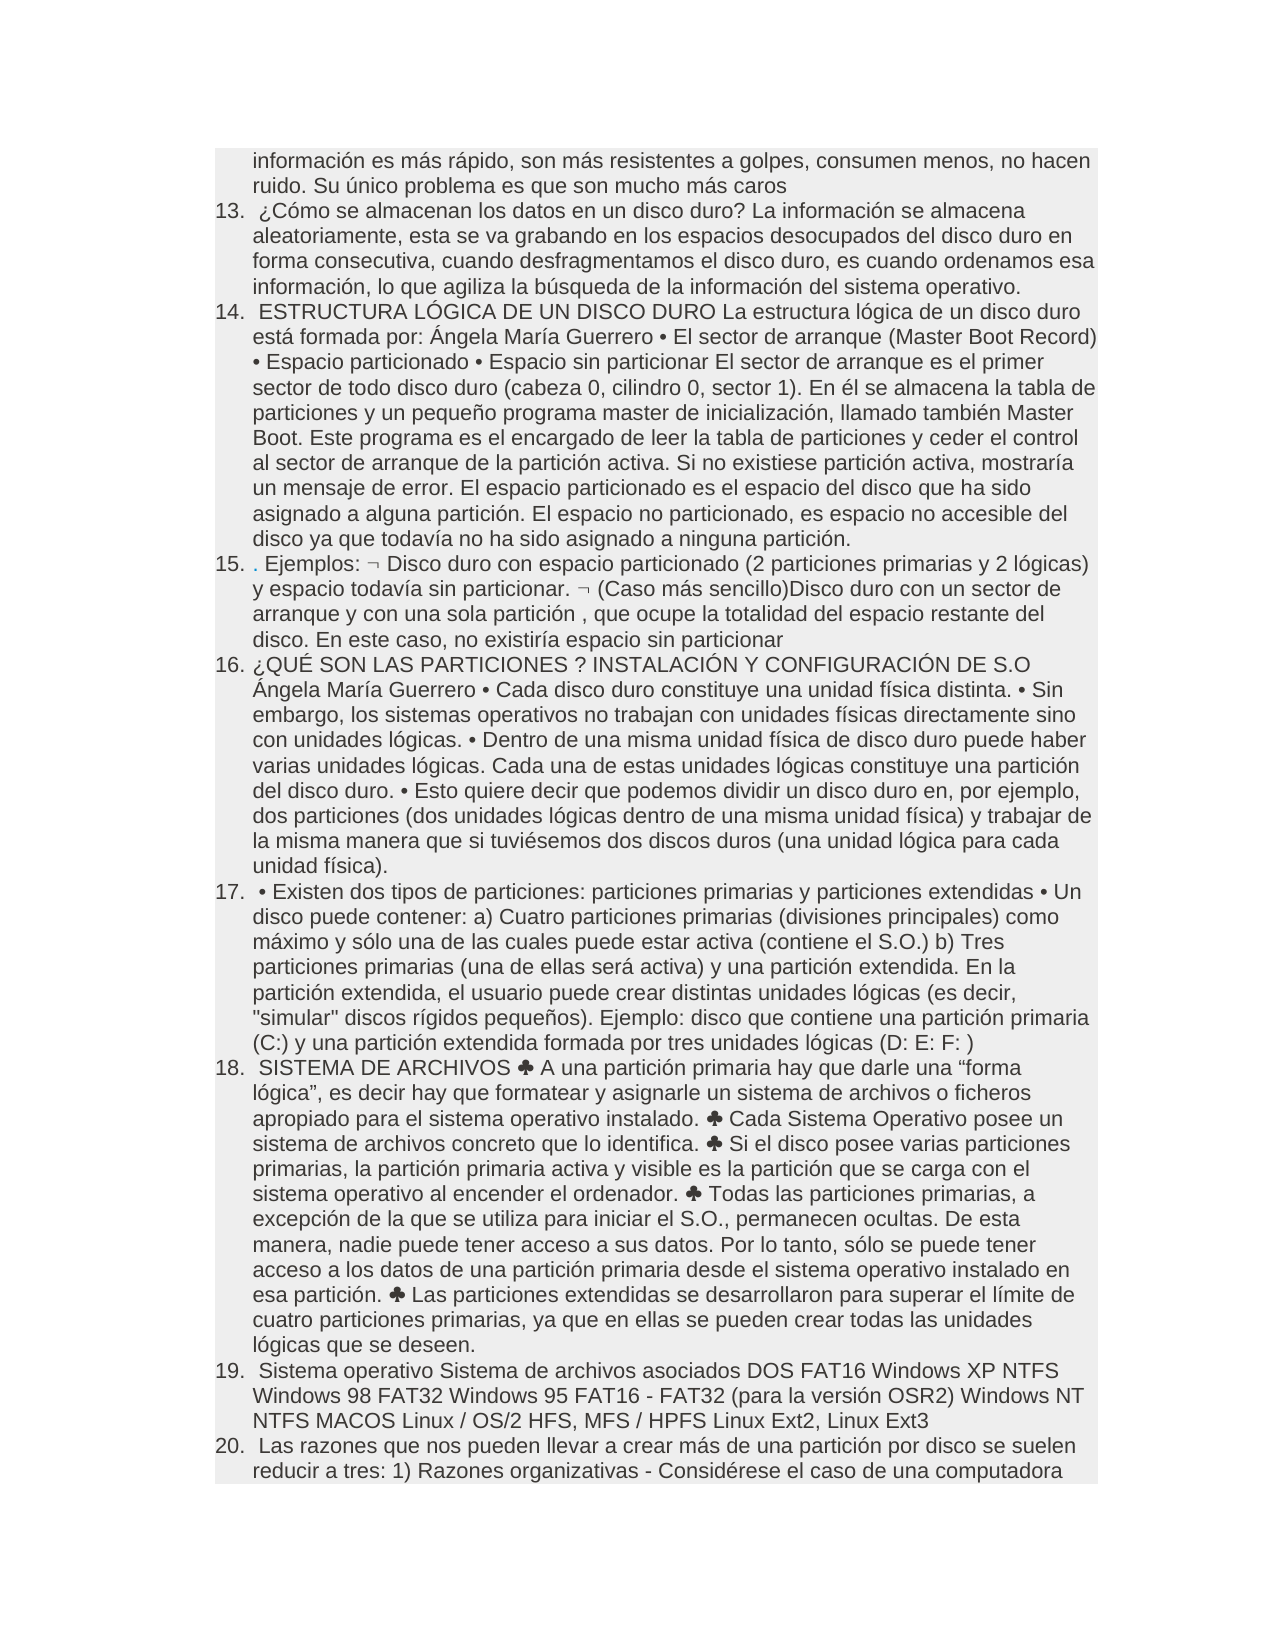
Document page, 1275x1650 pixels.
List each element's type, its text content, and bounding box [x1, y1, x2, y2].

list ¿QUÉ SON LAS PARTICIONES ? INSTALACIÓN Y CONFIGURACIÓN DE S.O Ángela María Guerrero • Cada disco duro constituye una unidad física distinta. • Sin embargo, los sistemas operativos no trabajan con unidades físicas directamente sino con unidades lógicas. • Dentro de una misma unidad física de disco duro puede haber varias unidades lógicas. Cada una de estas unidades lógicas constituye una partición del disco duro. • Esto quiere decir que podemos dividir un disco duro en, por ejemplo, dos particiones (dos unidades lógicas dentro de una misma unidad física) y trabajar de la misma manera que si tuviésemos dos discos duros (una unidad lógica para cada unidad física). [215, 652, 1098, 879]
list Sistema operativo Sistema de archivos asociados DOS FAT16 Windows XP NTFS Windows 98 FAT32 Windows 95 FAT16 - FAT32 (para la versión OSR2) Windows NT NTFS MACOS Linux / OS/2 HFS, MFS / HPFS Linux Ext2, Linux Ext3 [215, 1358, 1098, 1433]
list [215, 148, 1098, 198]
list ¿Cómo se almacenan los datos en un disco duro? La información se almacena aleatoriamente, esta se va grabando en los espacios desocupados del disco duro en forma consecutiva, cuando desfragmentamos el disco duro, es cuando ordenamos esa información, lo que agiliza la búsqueda de la información del sistema operativo. [215, 198, 1098, 299]
list ESTRUCTURA LÓGICA DE UN DISCO DURO La estructura lógica de un disco duro está formada por: Ángela María Guerrero • El sector de arranque (Master Boot Record) • Espacio particionado • Espacio sin particionar El sector de arranque es el primer sector de todo disco duro (cabeza 0, cilindro 0, sector 1). En él se almacena la tabla de particiones y un pequeño programa master de inicialización, llamado también Master Boot. Este programa es el encargado de leer la tabla de particiones y ceder el control al sector de arranque de la partición activa. Si no existiese partición activa, mostraría un mensaje de error. El espacio particionado es el espacio del disco que ha sido asignado a alguna partición. El espacio no particionado, es espacio no accesible del disco ya que todavía no ha sido asignado a ninguna partición. [215, 299, 1098, 551]
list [215, 1433, 1098, 1484]
list . Ejemplos: Disco duro con espacio particionado (2 particiones primarias y 2 lógicas) y espacio todavía sin particionar. (Caso más sencillo)Disco duro con un sector de arranque y con una sola partición , que ocupe la totalidad del espacio restante del disco. En este caso, no existiría espacio sin particionar [215, 551, 1098, 652]
list • Existen dos tipos de particiones: particiones primarias y particiones extendidas • Un disco puede contener: a) Cuatro particiones primarias (divisiones principales) como máximo y sólo una de las cuales puede estar activa (contiene el S.O.) b) Tres particiones primarias (una de ellas será activa) y una partición extendida. En la partición extendida, el usuario puede crear distintas unidades lógicas (es decir, "simular" discos rígidos pequeños). Ejemplo: disco que contiene una partición primaria (C:) y una partición extendida formada por tres unidades lógicas (D: E: F: ) [215, 879, 1098, 1055]
list SISTEMA DE ARCHIVOS A una partición primaria hay que darle una “forma lógica”, es decir hay que formatear y asignarle un sistema de archivos o ficheros apropiado para el sistema operativo instalado. Cada Sistema Operativo posee un sistema de archivos concreto que lo identifica. Si el disco posee varias particiones primarias, la partición primaria activa y visible es la partición que se carga con el sistema operativo al encender el ordenador. Todas las particiones primarias, a excepción de la que se utiliza para iniciar el S.O., permanecen ocultas. De esta manera, nadie puede tener acceso a sus datos. Por lo tanto, sólo se puede tener acceso a los datos de una partición primaria desde el sistema operativo instalado en esa partición. Las particiones extendidas se desarrollaron para superar el límite de cuatro particiones primarias, ya que en ellas se pueden crear todas las unidades lógicas que se deseen. [215, 1055, 1098, 1358]
